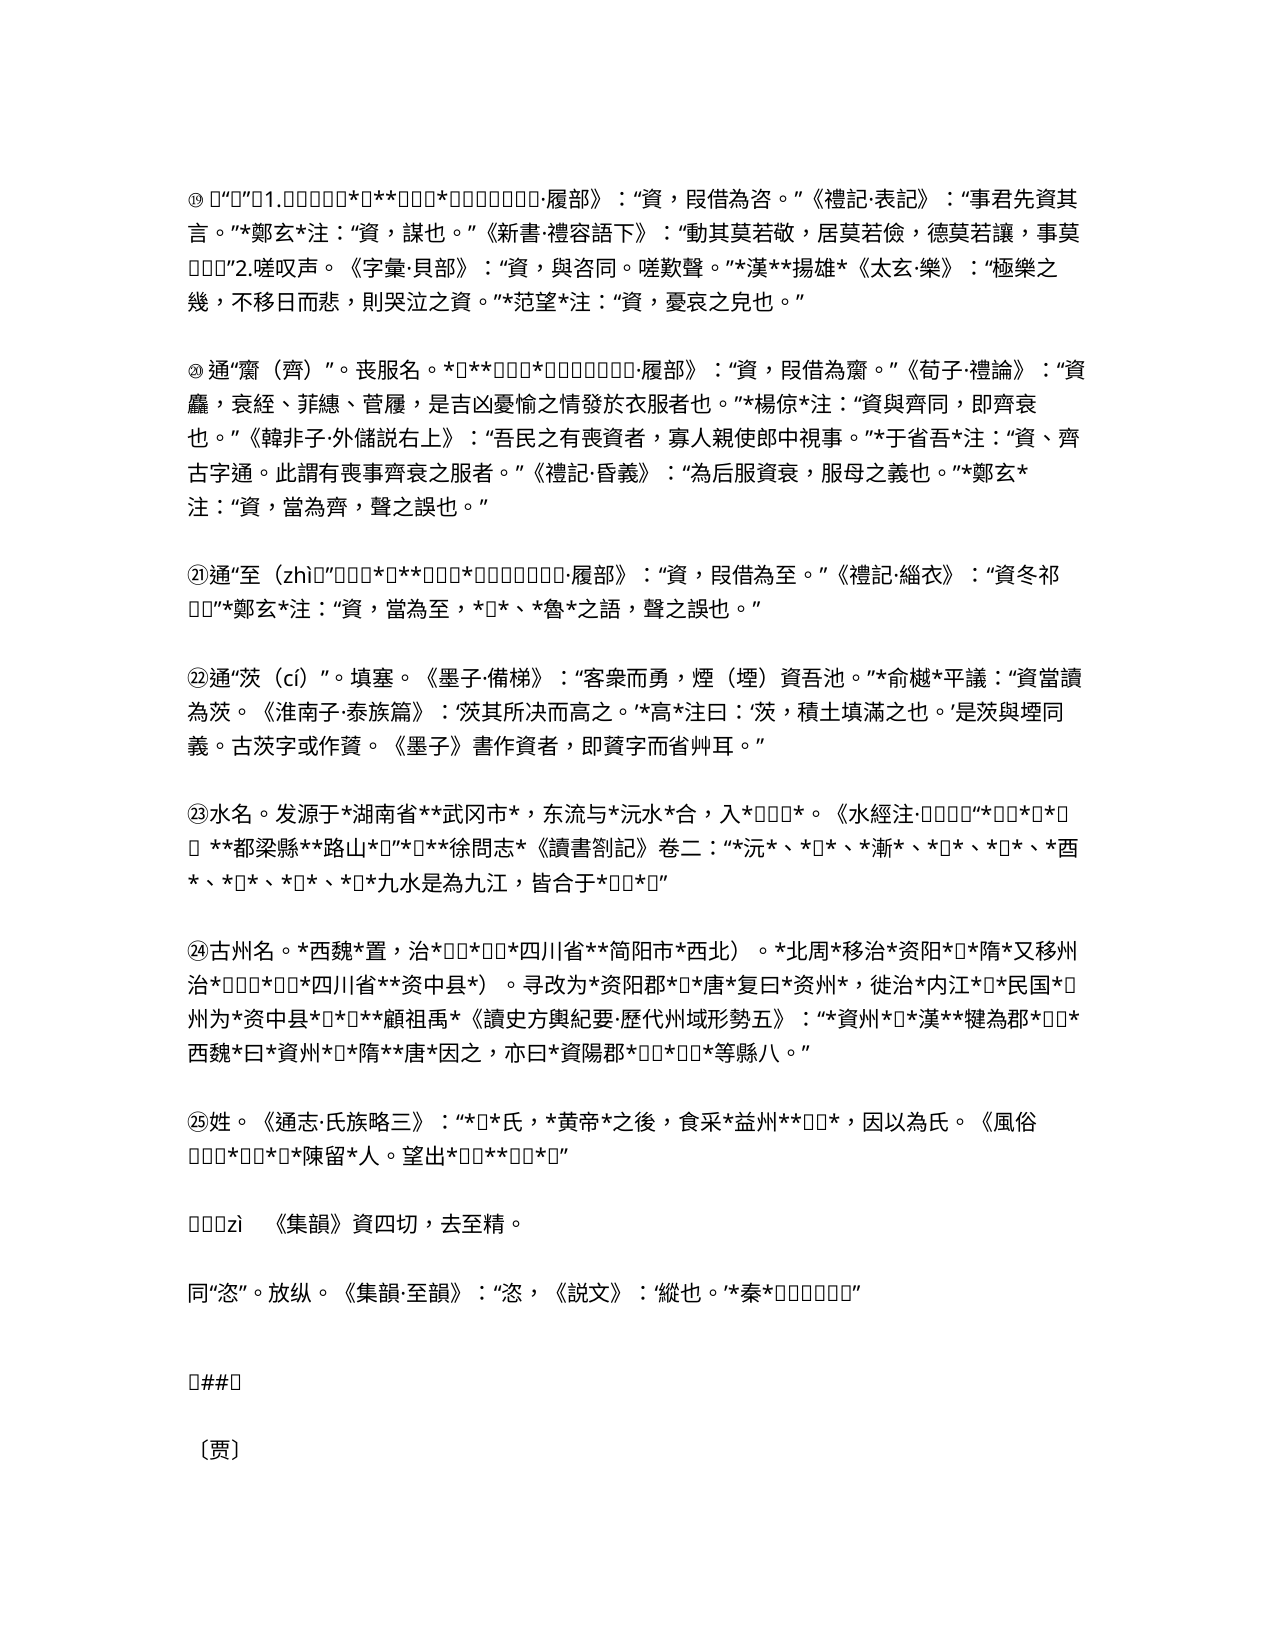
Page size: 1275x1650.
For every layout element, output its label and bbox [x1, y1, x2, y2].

text [187, 150, 1087, 1341]
text [187, 1367, 1087, 1499]
